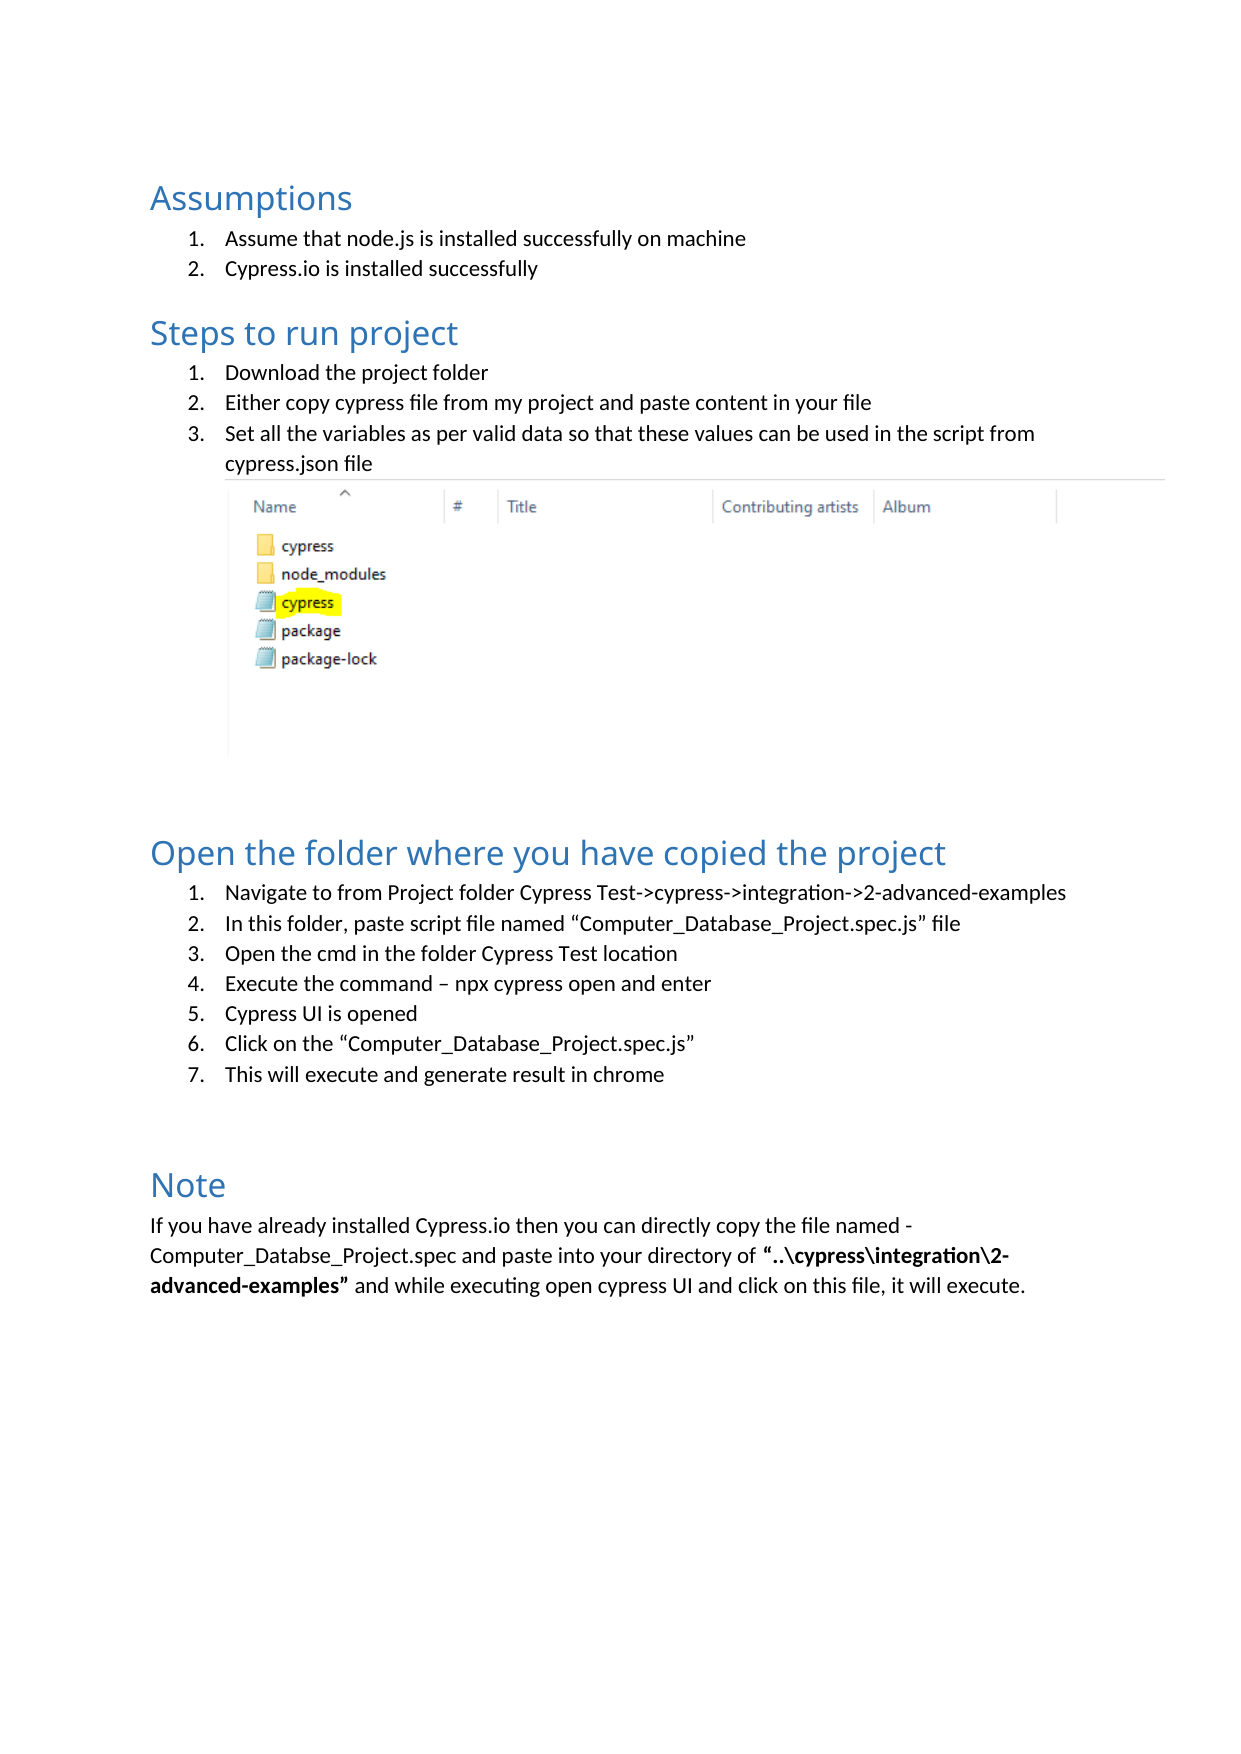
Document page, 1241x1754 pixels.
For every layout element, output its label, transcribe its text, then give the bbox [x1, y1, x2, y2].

list Either copy cypress file from my project and paste content in your file [187, 388, 1090, 417]
list Execute the command – npx cypress open and enter [187, 969, 1090, 997]
list Set all the variables as per valid data so that these values can be used in the script from cypress.json file [187, 419, 1090, 477]
subtitle Assumptions [150, 175, 1090, 220]
picture [225, 479, 1166, 756]
list Click on the “Computer_Database_Project.spec.js” [187, 1029, 1090, 1057]
list Cypress.io is installed successfully [187, 254, 1090, 282]
list Open the cmd in the folder Cypress Test location [187, 939, 1090, 967]
subtitle Open the folder where you have copied the project [150, 829, 1090, 875]
list Download the project folder [187, 358, 1090, 386]
subtitle Steps to run project [150, 309, 1090, 355]
list Cypress UI is opened [187, 999, 1090, 1027]
list In this folder, paste script file named “Computer_Database_Project.spec.js” file [187, 909, 1090, 937]
list Assume that node.js is installed successfully on machine [187, 224, 1090, 252]
text If you have already installed Cypress.io then you can directly copy the file named - Computer_Databse_Project.spec and paste into your directory of “..\cypress\integration\2-advanced-examples” and while executing open cypress UI and click on this file, it will execute. [150, 1211, 1090, 1299]
list This will execute and generate result in chrome [187, 1060, 1090, 1088]
subtitle Note [150, 1162, 1090, 1207]
list Navigate to from Project folder Cypress Test->cypress->integration->2-advanced-examples [187, 878, 1090, 906]
